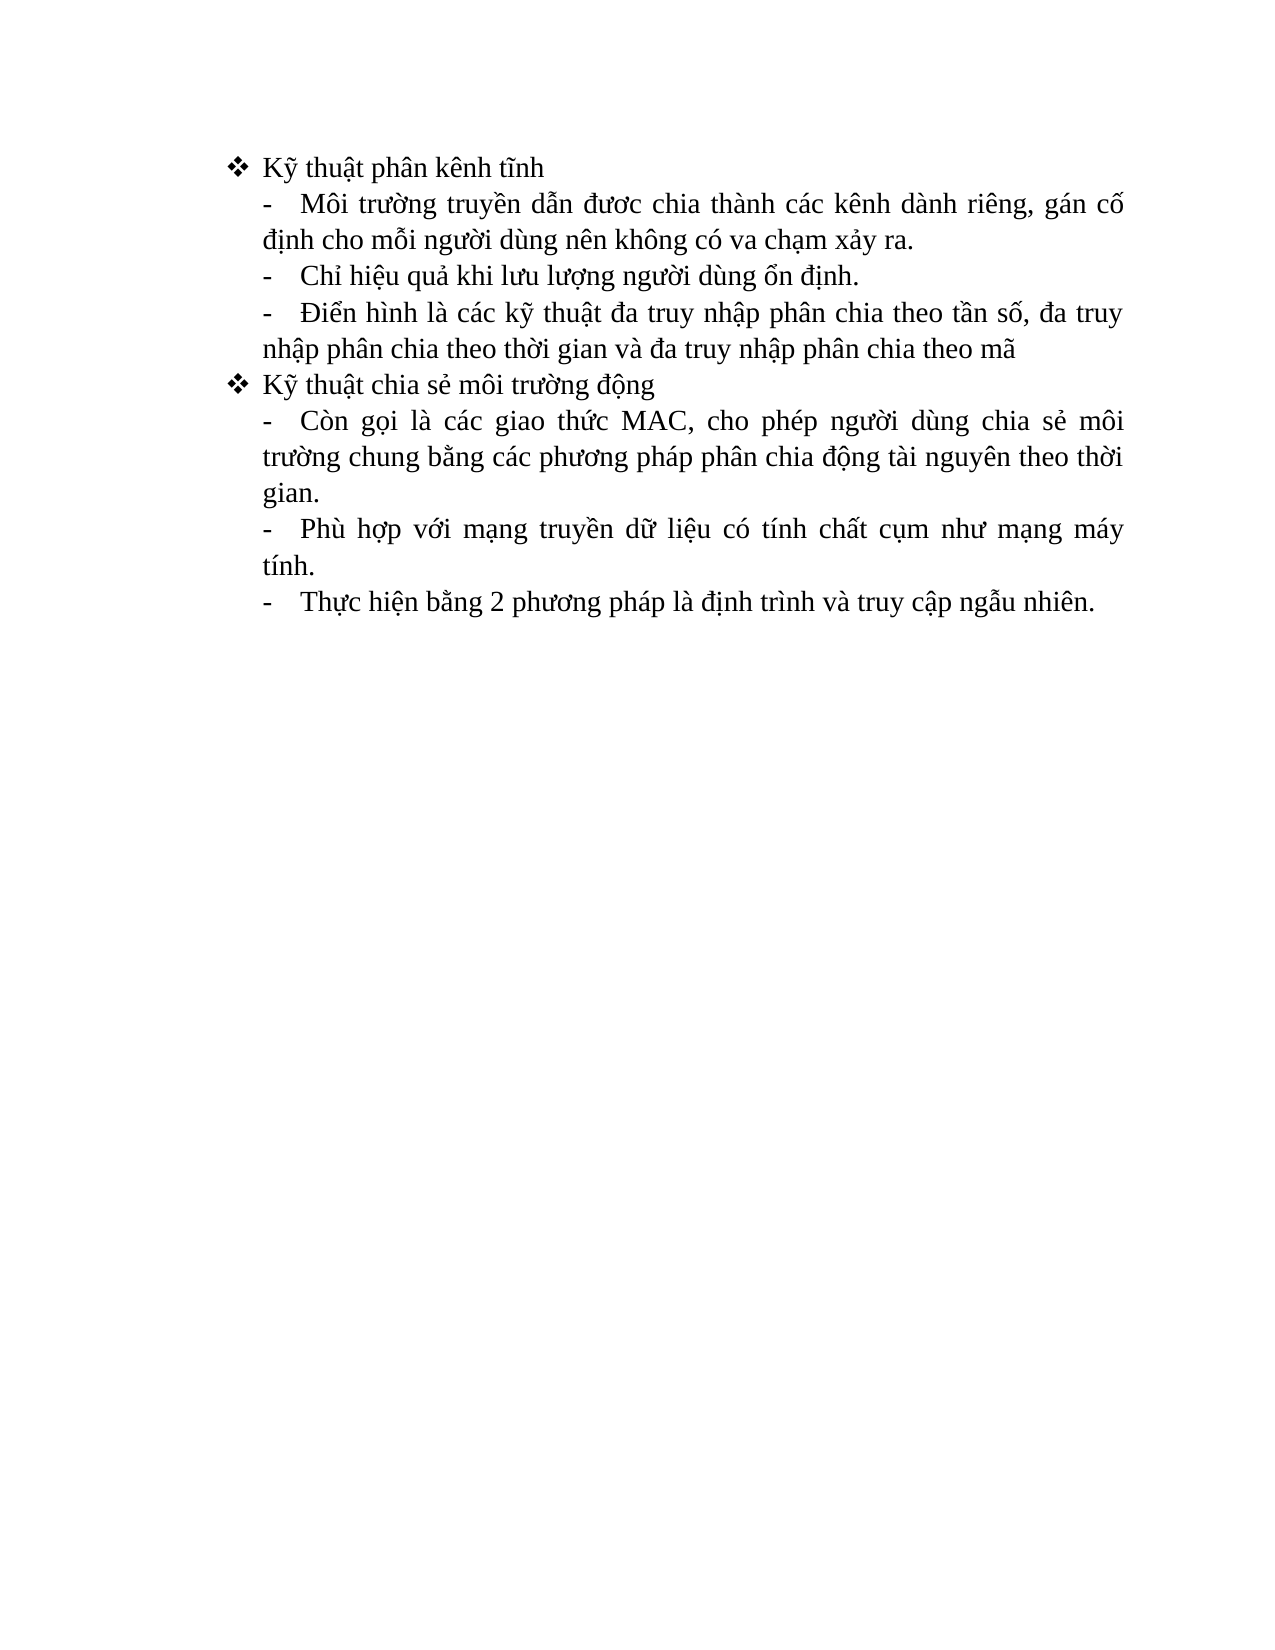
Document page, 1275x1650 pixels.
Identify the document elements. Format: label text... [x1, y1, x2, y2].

list Kỹ thuật phân kênh tĩnh [225, 150, 1125, 184]
list Kỹ thuật chia sẻ môi trường động [225, 367, 1125, 401]
list - Thực hiện bằng 2 phương pháp là định trình và truy cập ngẫu nhiên. [262, 584, 1125, 617]
list - Phù hợp với mạng truyền dữ liệu có tính chất cụm như mạng máy tính. [262, 512, 1125, 581]
list - Còn gọi là các giao thức MAC, cho phép người dùng chia sẻ môi trường chung bằng các phương pháp phân chia động tài nguyên theo thời gian. [262, 403, 1125, 509]
list - Chỉ hiệu quả khi lưu lượng người dùng ổn định. [262, 258, 1125, 292]
list - Điển hình là các kỹ thuật đa truy nhập phân chia theo tần số, đa truy nhập phân chia theo thời gian và đa truy nhập phân chia theo mã [262, 295, 1125, 364]
list - Môi trường truyền dẫn đươc chia thành các kênh dành riêng, gán cố định cho mỗi người dùng nên không có va chạm xảy ra. [262, 186, 1125, 256]
